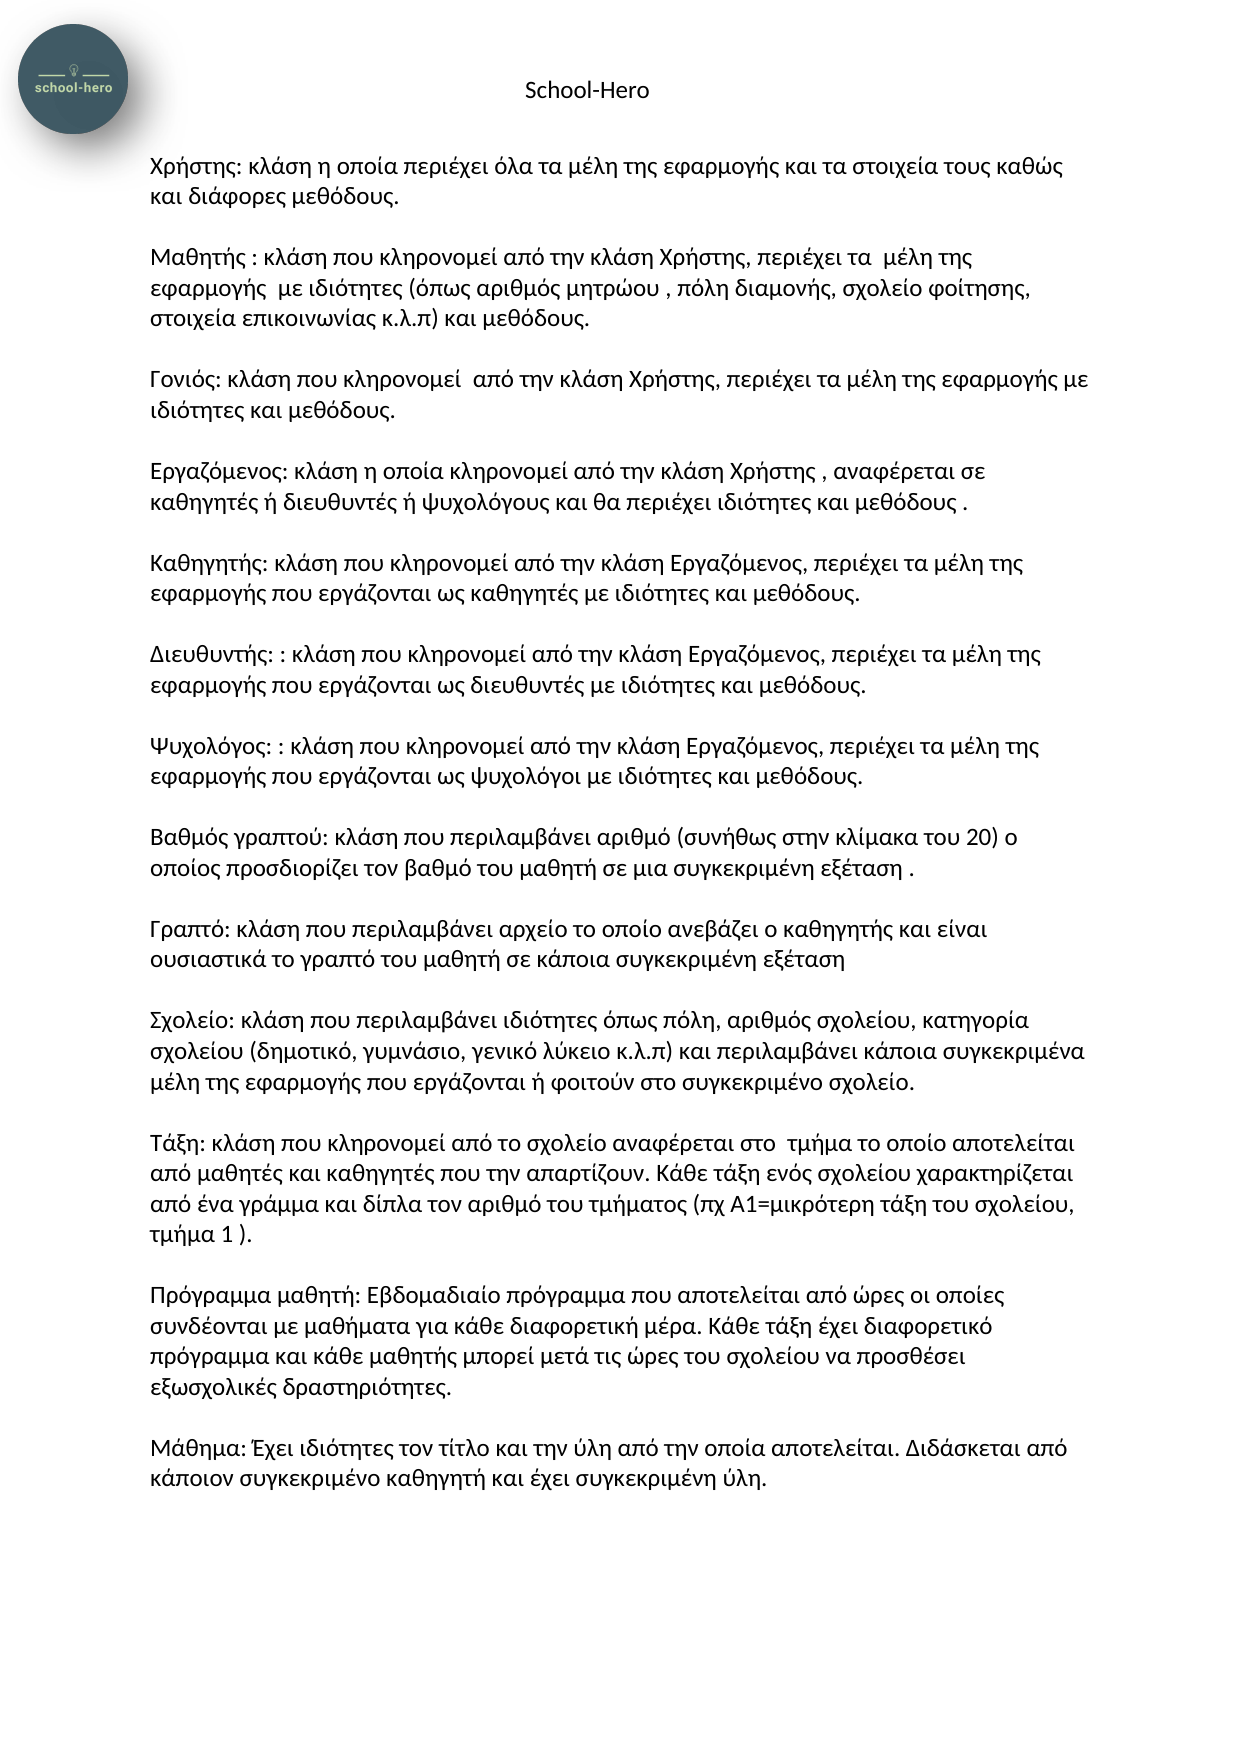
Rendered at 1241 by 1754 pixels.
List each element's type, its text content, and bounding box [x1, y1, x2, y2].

text Σχολείο: κλάση που περιλαμβάνει ιδιότητες όπως πόλη, αριθμός σχολείου, κατηγορία σχολείου (δημοτικό, γυμνάσιο, γενικό λύκειο κ.λ.π) και περιλαμβάνει κάποια συγκεκριμένα μέλη της εφαρμογής που εργάζονται ή φοιτούν στο συγκεκριμένο σχολείο. [150, 1004, 1090, 1096]
text Τάξη: κλάση που κληρονομεί από το σχολείο αναφέρεται στο τμήμα το οποίο αποτελείται από μαθητές και καθηγητές που την απαρτίζουν. Κάθε τάξη ενός σχολείου χαρακτηρίζεται από ένα γράμμα και δίπλα τον αριθμό του τμήματος (πχ Α1=μικρότερη τάξη του σχολείου, τμήμα 1 ). [150, 1127, 1090, 1249]
text Καθηγητής: κλάση που κληρονομεί από την κλάση Εργαζόμενος, περιέχει τα μέλη της εφαρμογής που εργάζονται ως καθηγητές με ιδιότητες και μεθόδους. [150, 547, 1090, 608]
text Μαθητής : κλάση που κληρονομεί από την κλάση Χρήστης, περιέχει τα μέλη της εφαρμογής με ιδιότητες (όπως αριθμός μητρώου , πόλη διαμονής, σχολείο φοίτησης, στοιχεία επικοινωνίας κ.λ.π) και μεθόδους. [150, 242, 1090, 333]
text Διευθυντής: : κλάση που κληρονομεί από την κλάση Εργαζόμενος, περιέχει τα μέλη της εφαρμογής που εργάζονται ως διευθυντές με ιδιότητες και μεθόδους. [150, 638, 1090, 699]
text Πρόγραμμα μαθητή: Εβδομαδιαίο πρόγραμμα που αποτελείται από ώρες οι οποίες συνδέονται με μαθήματα για κάθε διαφορετική μέρα. Κάθε τάξη έχει διαφορετικό πρόγραμμα και κάθε μαθητής μπορεί μετά τις ώρες του σχολείου να προσθέσει εξωσχολικές δραστηριότητες. [150, 1279, 1090, 1401]
text Ψυχολόγος: : κλάση που κληρονομεί από την κλάση Εργαζόμενος, περιέχει τα μέλη της εφαρμογής που εργάζονται ως ψυχολόγοι με ιδιότητες και μεθόδους. [150, 730, 1090, 791]
text Χρήστης: κλάση η οποία περιέχει όλα τα μέλη της εφαρμογής και τα στοιχεία τους καθώς και διάφορες μεθόδους. [150, 150, 1090, 211]
text Μάθημα: Έχει ιδιότητες τον τίτλο και την ύλη από την οποία αποτελείται. Διδάσκεται από κάποιον συγκεκριμένο καθηγητή και έχει συγκεκριμένη ύλη. [150, 1432, 1090, 1493]
text Εργαζόμενος: κλάση η οποία κληρονομεί από την κλάση Χρήστης , αναφέρεται σε καθηγητές ή διευθυντές ή ψυχολόγους και θα περιέχει ιδιότητες και μεθόδους . [150, 455, 1090, 516]
text Γονιός: κλάση που κληρονομεί από την κλάση Χρήστης, περιέχει τα μέλη της εφαρμογής με ιδιότητες και μεθόδους. [150, 364, 1090, 425]
picture [18, 24, 128, 134]
text Βαθμός γραπτού: κλάση που περιλαμβάνει αριθμό (συνήθως στην κλίμακα του 20) ο οποίος προσδιορίζει τον βαθμό του μαθητή σε μια συγκεκριμένη εξέταση . [150, 821, 1090, 882]
text Γραπτό: κλάση που περιλαμβάνει αρχείο το οποίο ανεβάζει ο καθηγητής και είναι ουσιαστικά το γραπτό του μαθητή σε κάποια συγκεκριμένη εξέταση [150, 913, 1090, 974]
